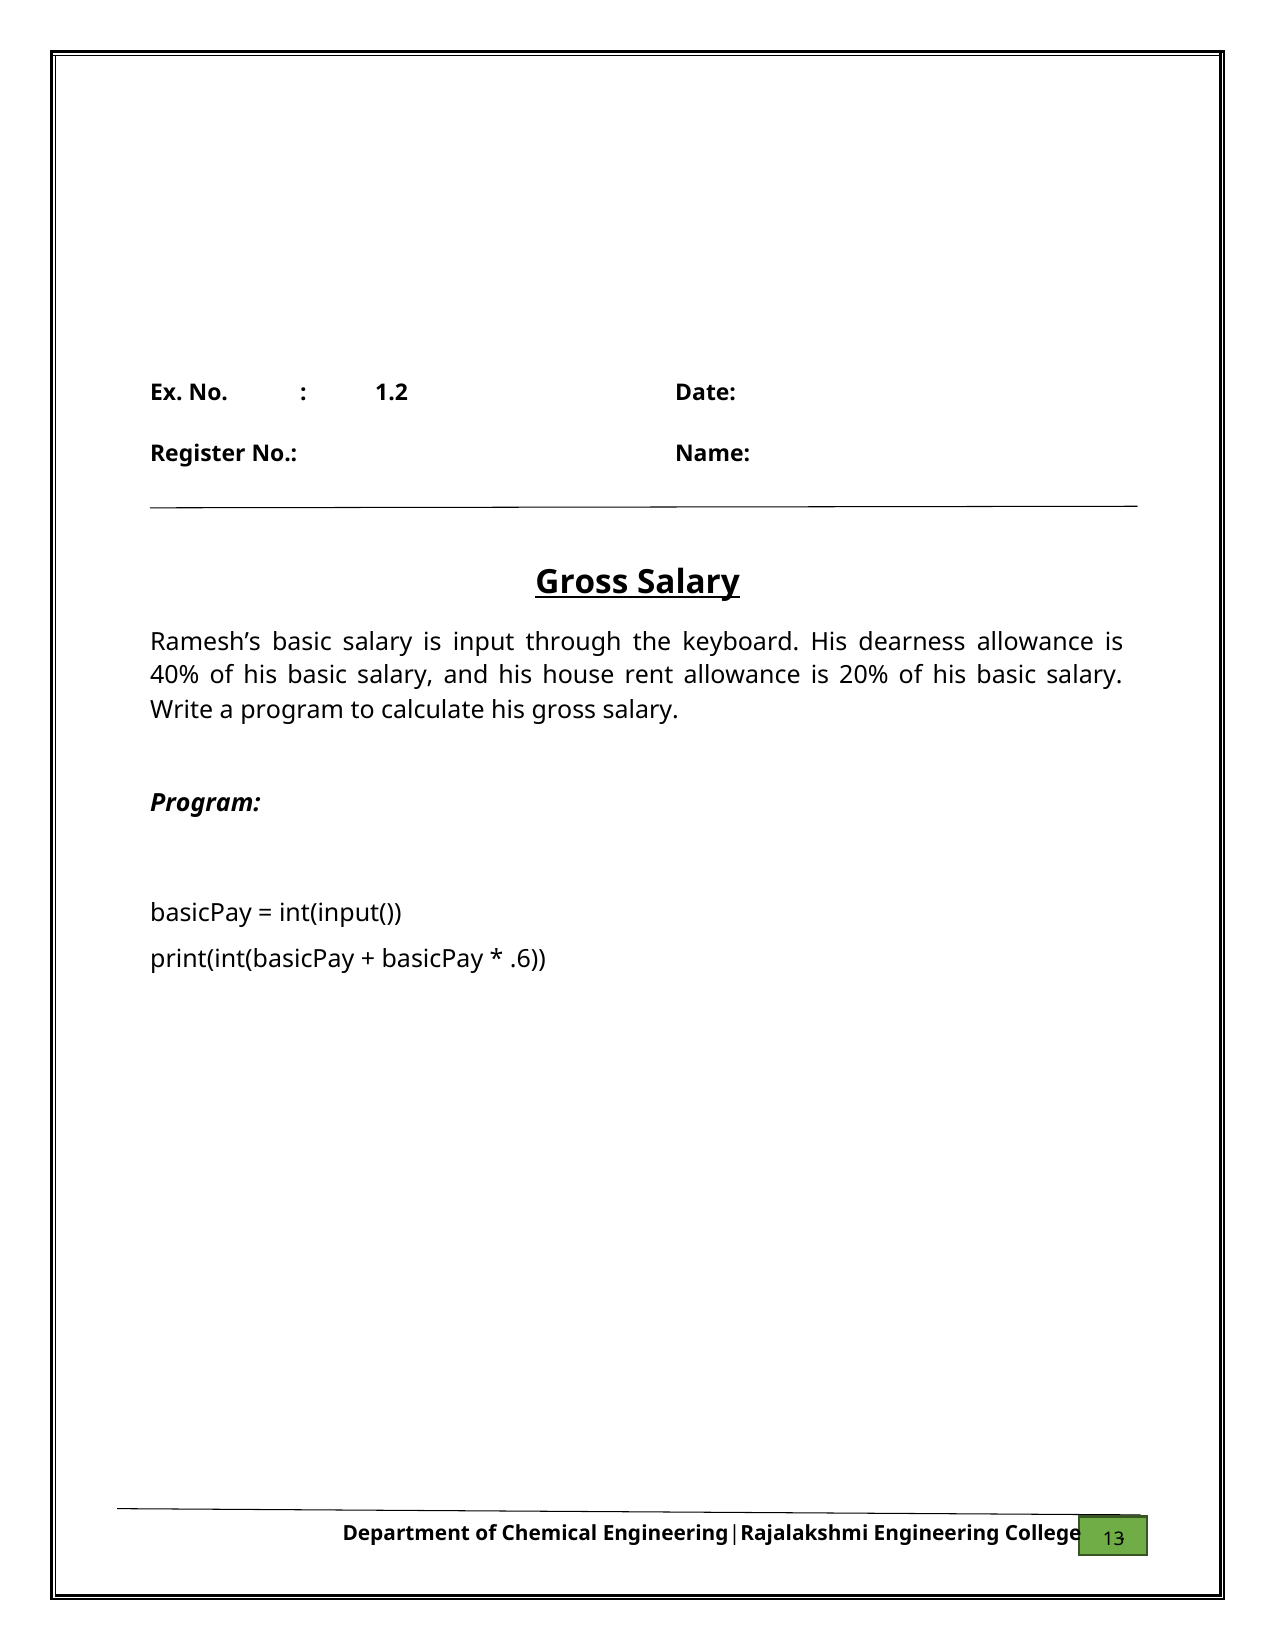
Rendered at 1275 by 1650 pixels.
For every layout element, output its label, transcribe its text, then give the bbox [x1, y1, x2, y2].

text Register No.: Name: [150, 437, 1125, 468]
text print(int(basicPay + basicPay * .6)) [150, 941, 1125, 975]
text Ex. No. : 1.2 Date: [150, 376, 1125, 407]
text Ramesh’s basic salary is input through the keyboard. His dearness allowance is 40% of his basic salary, and his house rent allowance is 20% of his basic salary. Write a program to calculate his gross salary. [150, 623, 1125, 725]
text Program: [150, 784, 1125, 818]
text basicPay = int(input()) [150, 894, 1125, 928]
text Gross Salary [150, 557, 1125, 603]
